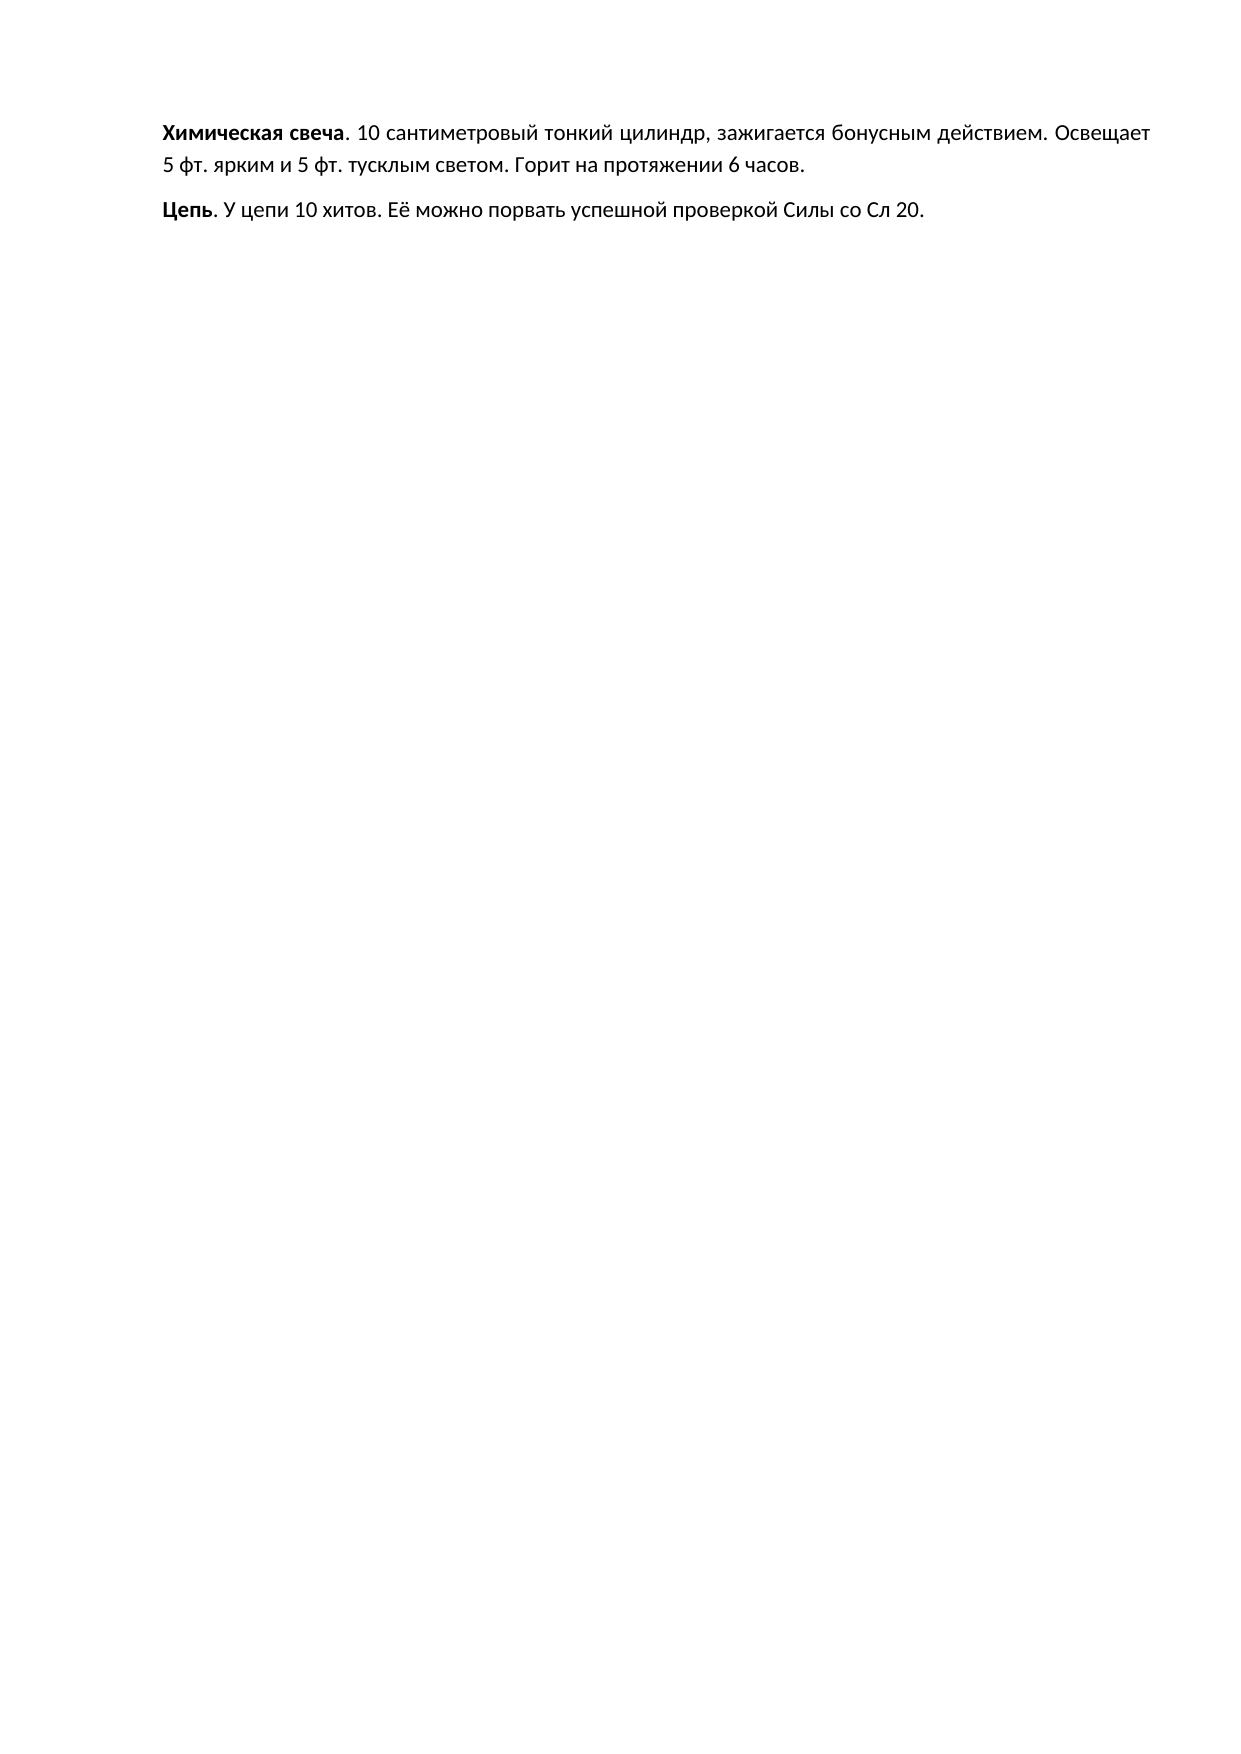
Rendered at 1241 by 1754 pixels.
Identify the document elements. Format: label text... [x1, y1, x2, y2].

text Цепь. У цепи 10 хитов. Её можно порвать успешной проверкой Силы со Сл 20. [162, 195, 1152, 223]
text Химическая свеча. 10 сантиметровый тонкий цилиндр, зажигается бонусным действием. Освещает 5 фт. ярким и 5 фт. тусклым светом. Горит на протяжении 6 часов. [162, 118, 1152, 178]
